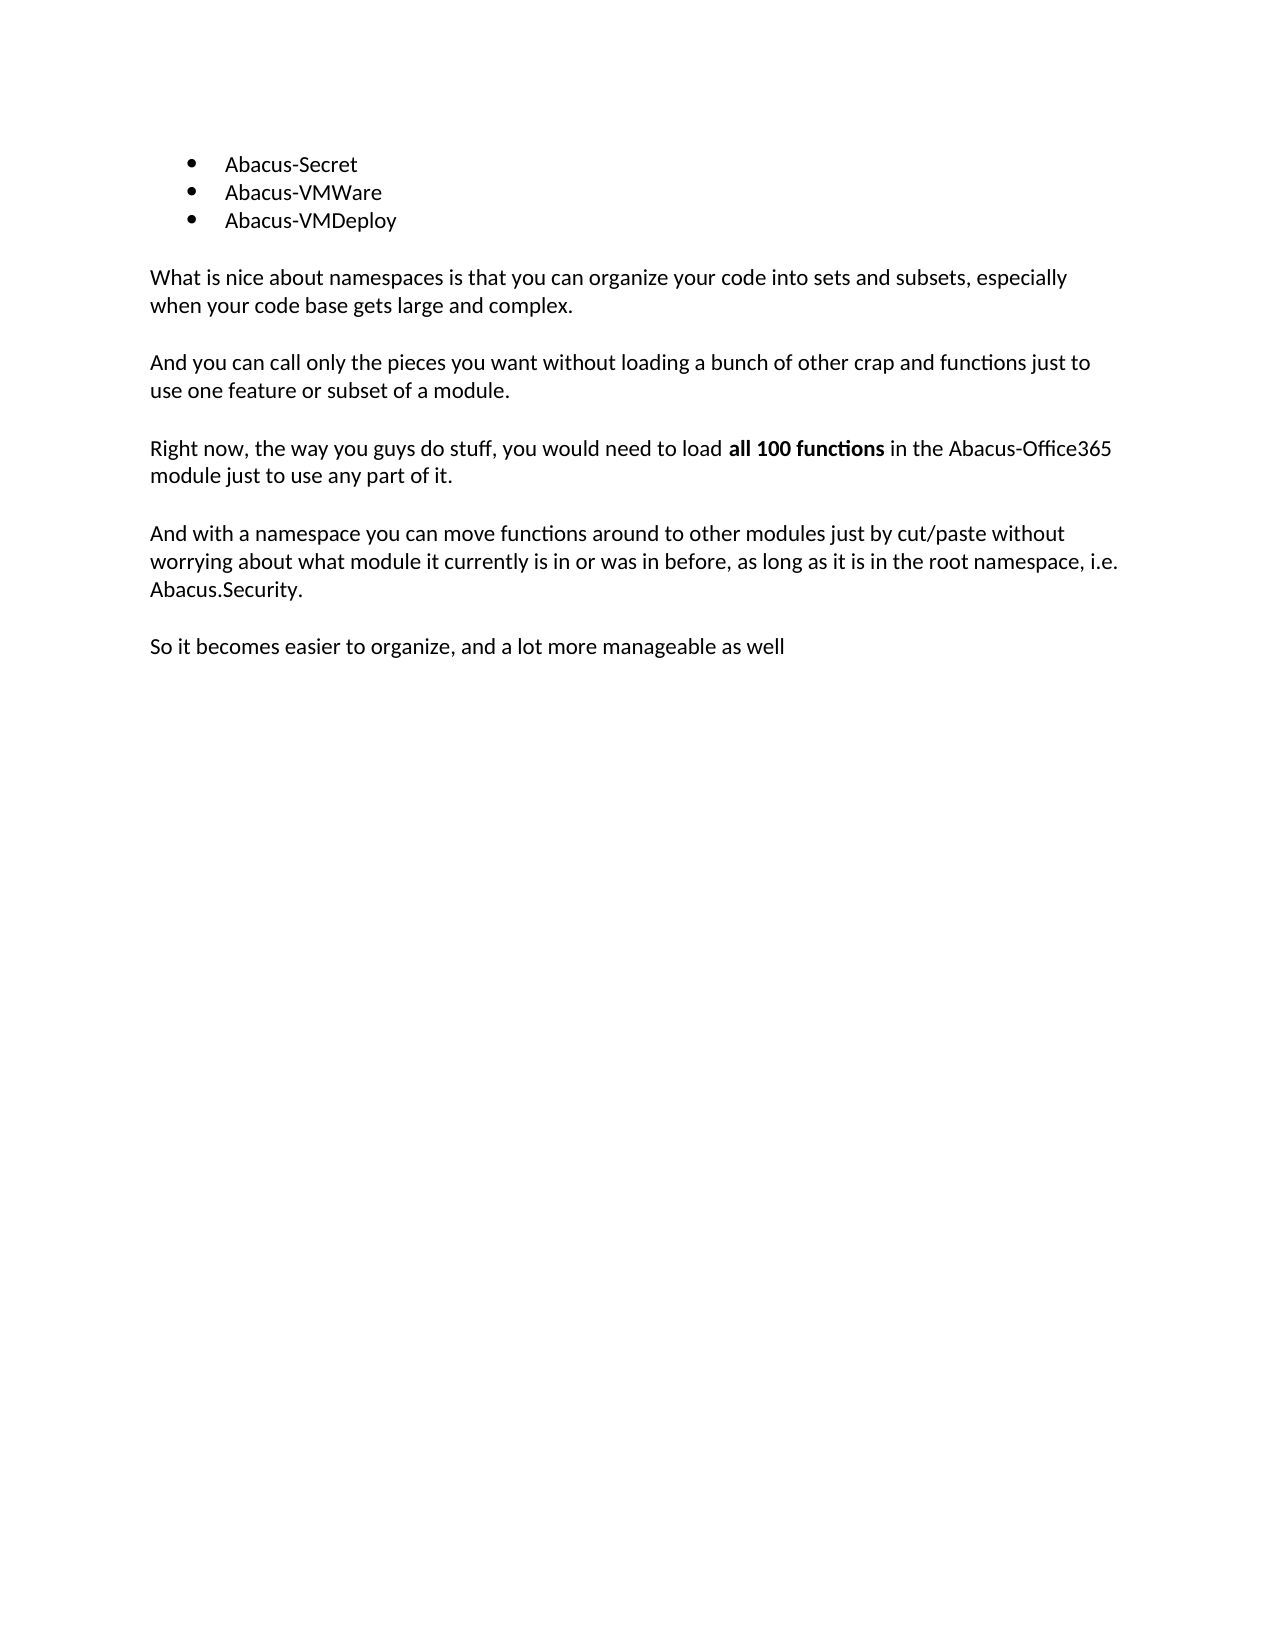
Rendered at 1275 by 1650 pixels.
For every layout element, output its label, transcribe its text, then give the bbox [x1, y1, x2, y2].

list Abacus-Secret [187, 150, 1125, 178]
list Abacus-VMWare [187, 178, 1125, 206]
text What is nice about namespaces is that you can organize your code into sets and subsets, especially when your code base gets large and complex. [150, 263, 1125, 319]
text So it becomes easier to organize, and a lot more manageable as well [150, 632, 1125, 660]
list Abacus-VMDeploy [187, 206, 1125, 234]
text Right now, the way you guys do stuff, you would need to load all 100 functions in the Abacus-Office365 module just to use any part of it. [150, 434, 1125, 490]
text And you can call only the pieces you want without loading a bunch of other crap and functions just to use one feature or subset of a module. [150, 348, 1125, 404]
text And with a namespace you can move functions around to other modules just by cut/paste without worrying about what module it currently is in or was in before, as long as it is in the root namespace, i.e. Abacus.Security. [150, 519, 1125, 603]
